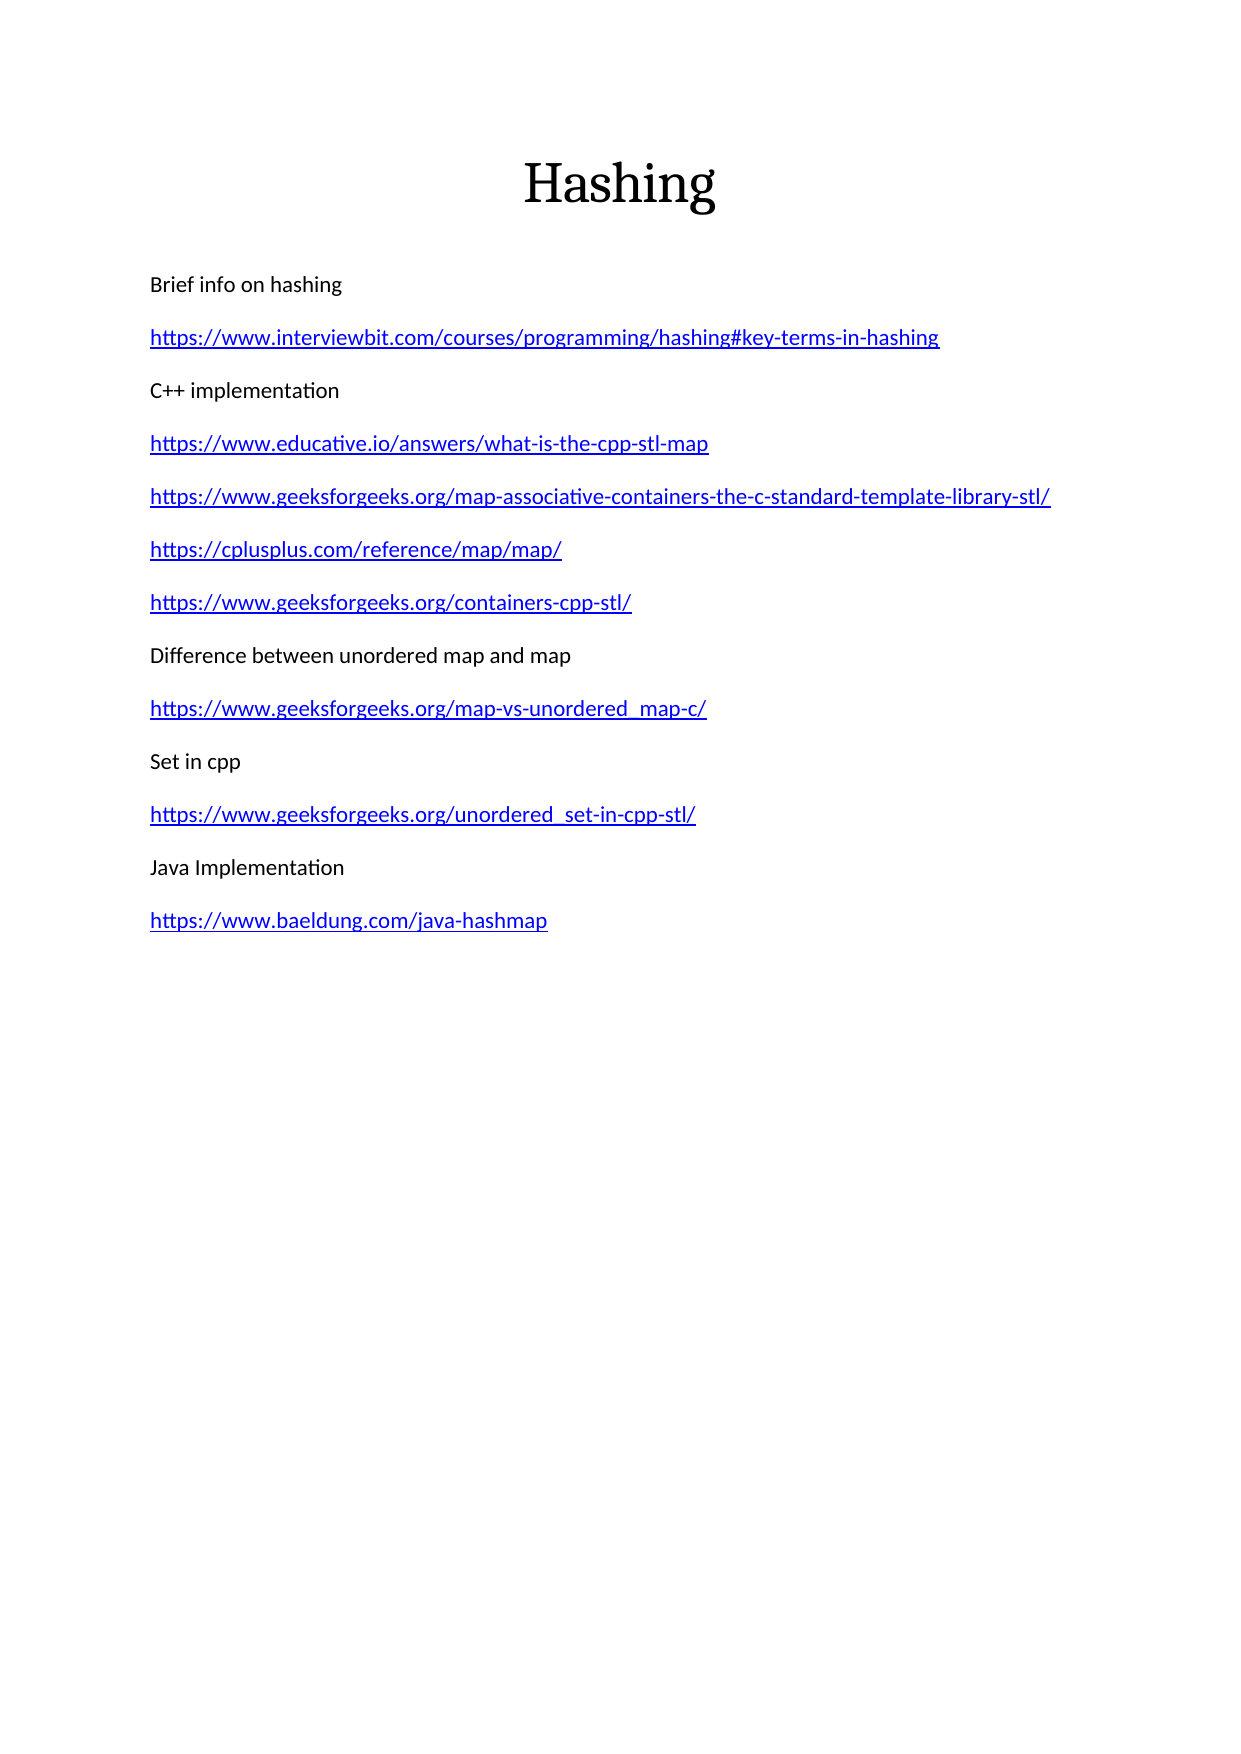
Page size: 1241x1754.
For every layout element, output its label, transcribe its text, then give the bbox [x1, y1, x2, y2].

title Hashing [150, 150, 1090, 217]
text https://www.geeksforgeeks.org/unordered_set-in-cpp-stl/ [150, 800, 1090, 828]
text Java Implementation [150, 853, 1090, 881]
text Brief info on hashing [150, 270, 1090, 298]
text https://www.geeksforgeeks.org/map-associative-containers-the-c-standard-template-library-stl/ [150, 482, 1090, 510]
text https://www.interviewbit.com/courses/programming/hashing#key-terms-in-hashing [150, 323, 1090, 351]
text https://www.educative.io/answers/what-is-the-cpp-stl-map [150, 429, 1090, 457]
text https://www.geeksforgeeks.org/containers-cpp-stl/ [150, 588, 1090, 616]
text https://cplusplus.com/reference/map/map/ [150, 535, 1090, 563]
text Difference between unordered map and map [150, 641, 1090, 669]
text Set in cpp [150, 747, 1090, 775]
text https://www.baeldung.com/java-hashmap [150, 906, 1090, 934]
text https://www.geeksforgeeks.org/map-vs-unordered_map-c/ [150, 694, 1090, 722]
text C++ implementation [150, 376, 1090, 404]
